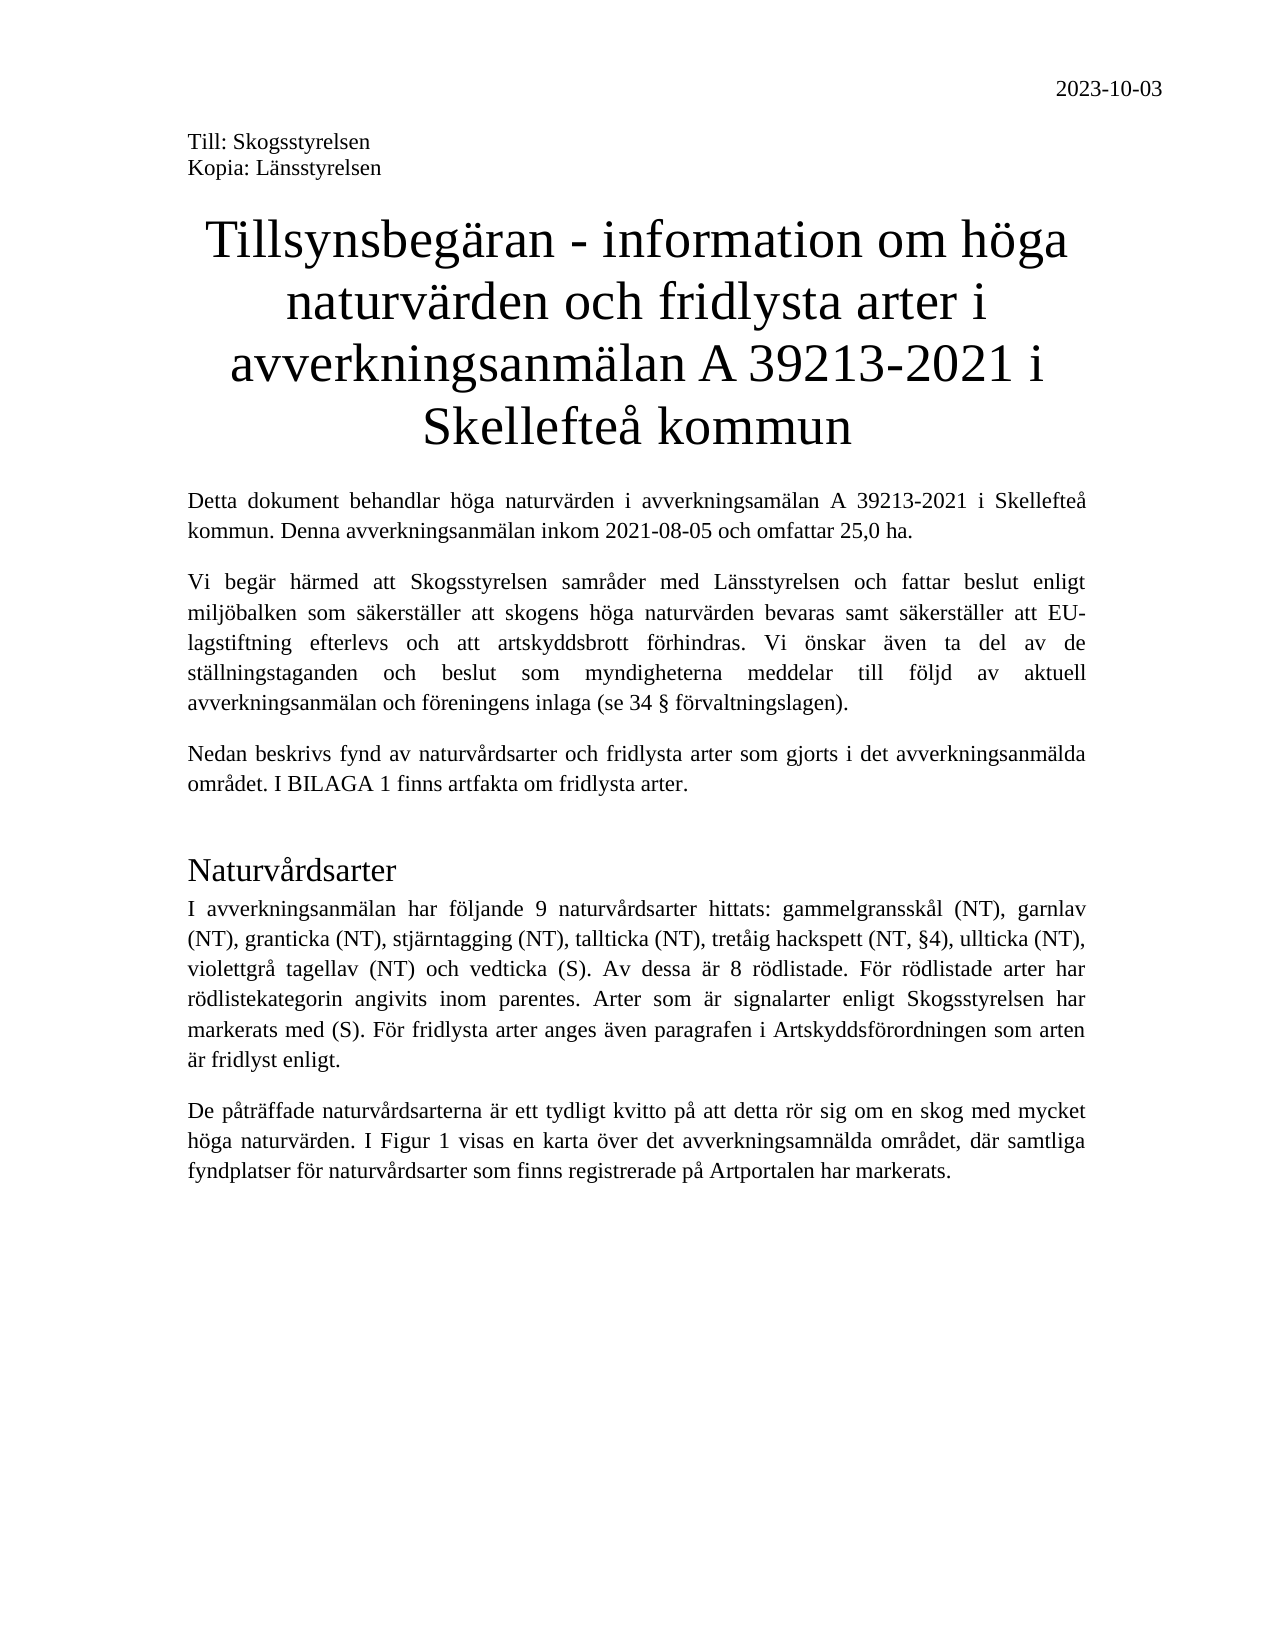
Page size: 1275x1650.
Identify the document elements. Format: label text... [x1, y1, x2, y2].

text De påträffade naturvårdsarterna är ett tydligt kvitto på att detta rör sig om en skog med mycket höga naturvärden. I Figur 1 visas en karta över det avverkningsamnälda området, där samtliga fyndplatser för naturvårdsarter som finns registrerade på Artportalen har markerats. [187, 1097, 1087, 1184]
text Detta dokument behandlar höga naturvärden i avverkningsamälan A 39213-2021 i Skellefteå kommun. Denna avverkningsanmälan inkom 2021-08-05 och omfattar 25,0 ha. [187, 487, 1087, 544]
text I avverkningsanmälan har följande 9 naturvårdsarter hittats: gammelgransskål (NT), garnlav (NT), granticka (NT), stjärntagging (NT), tallticka (NT), tretåig hackspett (NT, §4), ullticka (NT), violettgrå tagellav (NT) och vedticka (S). Av dessa är 8 rödlistade. För rödlistade arter har rödlistekategorin angivits inom parentes. Arter som är signalarter enligt Skogsstyrelsen har markerats med (S). För fridlysta arter anges även paragrafen i Artskyddsförordningen som arten är fridlyst enligt. [187, 895, 1087, 1072]
text Vi begär härmed att Skogsstyrelsen samråder med Länsstyrelsen och fattar beslut enligt miljöbalken som säkerställer att skogens höga naturvärden bevaras samt säkerställer att EU-lagstiftning efterlevs och att artskyddsbrott förhindras. Vi önskar även ta del av de ställningstaganden och beslut som myndigheterna meddelar till följd av aktuell avverkningsanmälan och föreningens inlaga (se 34 § förvaltningslagen). [187, 568, 1087, 716]
title Tillsynsbegäran - information om höga naturvärden och fridlysta arter i avverkningsanmälan A 39213-2021 i Skellefteå kommun [187, 207, 1087, 456]
text Nedan beskrivs fynd av naturvårdsarter och fridlysta arter som gjorts i det avverkningsanmälda området. I BILAGA 1 finns artfakta om fridlysta arter. [187, 740, 1087, 797]
subtitle Naturvårdsarter [187, 851, 1087, 889]
